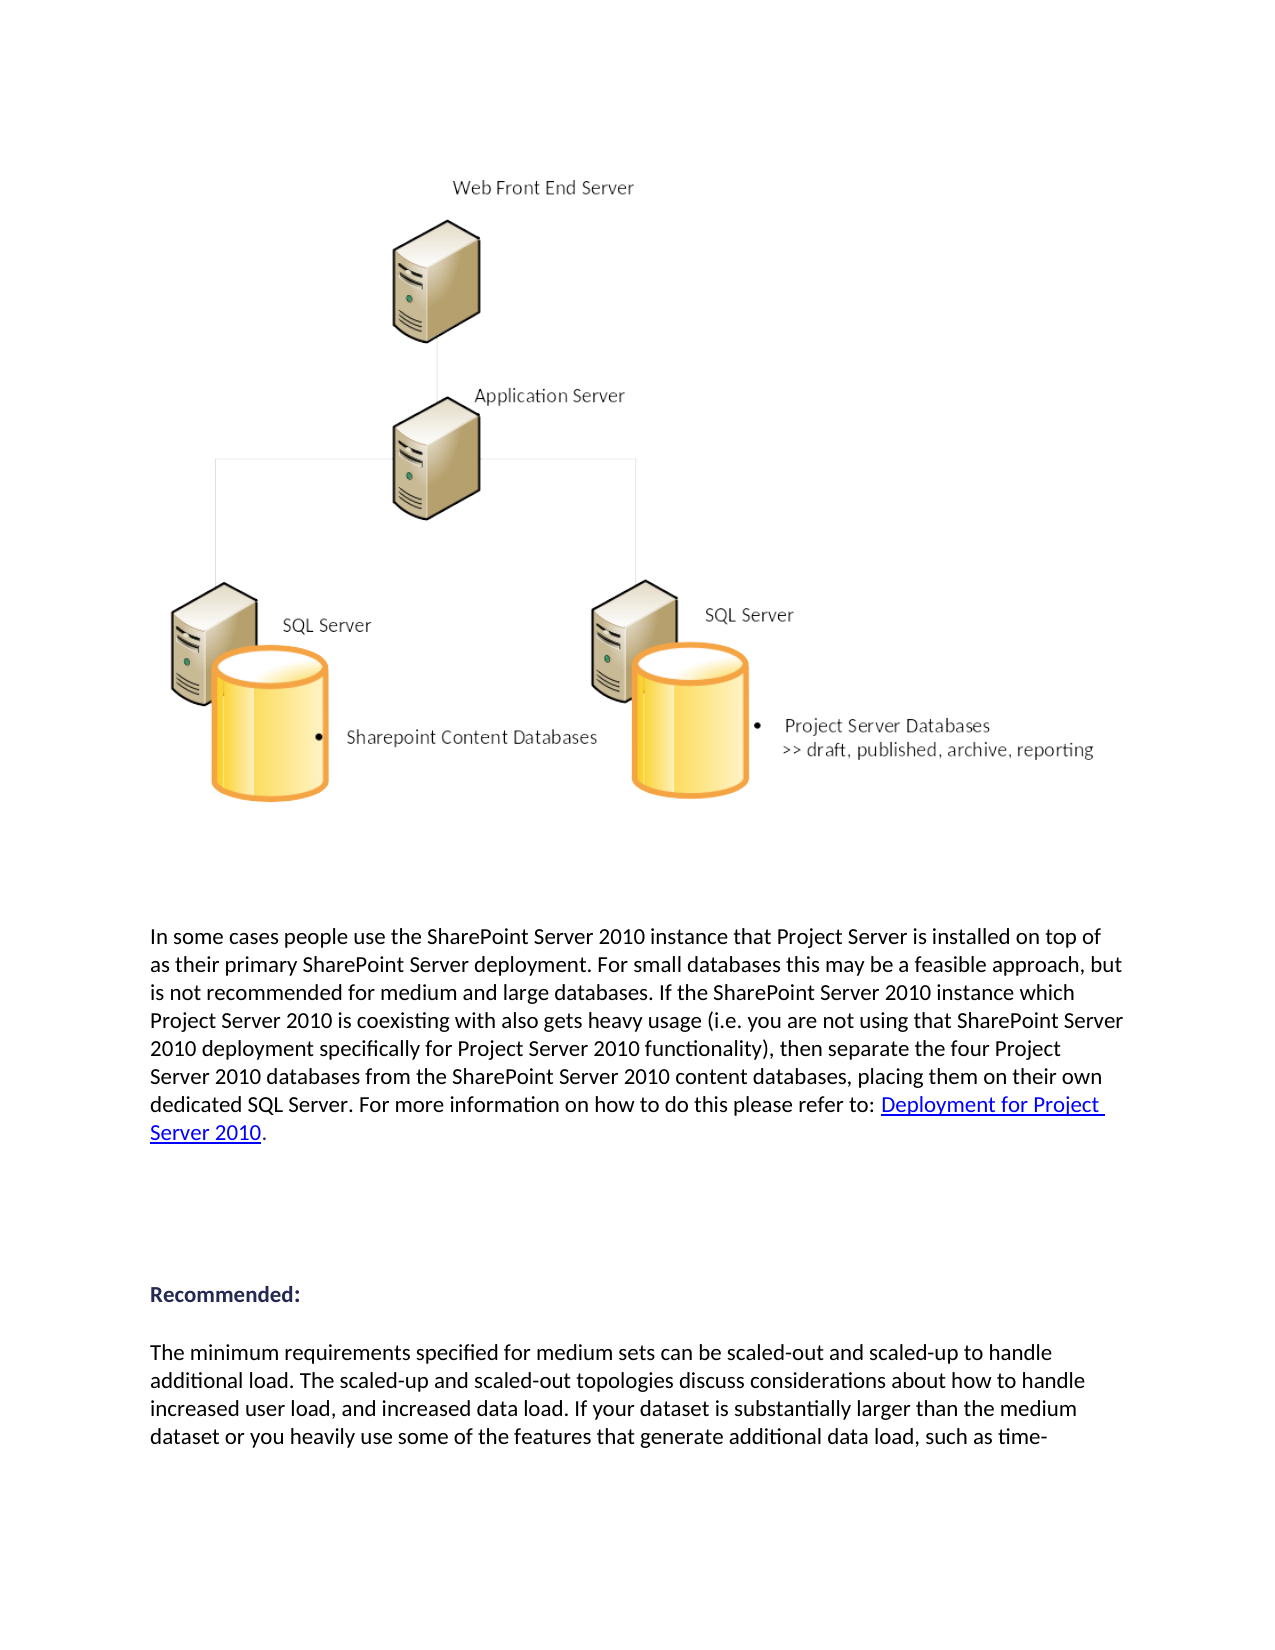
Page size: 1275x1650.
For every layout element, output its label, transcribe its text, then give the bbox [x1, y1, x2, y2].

text In some cases people use the SharePoint Server 2010 instance that Project Server is installed on top of as their primary SharePoint Server deployment. For small databases this may be a feasible approach, but is not recommended for medium and large databases. If the SharePoint Server 2010 instance which Project Server 2010 is coexisting with also gets heavy usage (i.e. you are not using that SharePoint Server 2010 deployment specifically for Project Server 2010 functionality), then separate the four Project Server 2010 databases from the SharePoint Server 2010 content databases, placing them on their own dedicated SQL Server. For more information on how to do this please refer to: Deployment for Project Server 2010. [150, 922, 1125, 1146]
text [150, 1338, 1125, 1450]
subtitle Recommended: [150, 1278, 1125, 1309]
